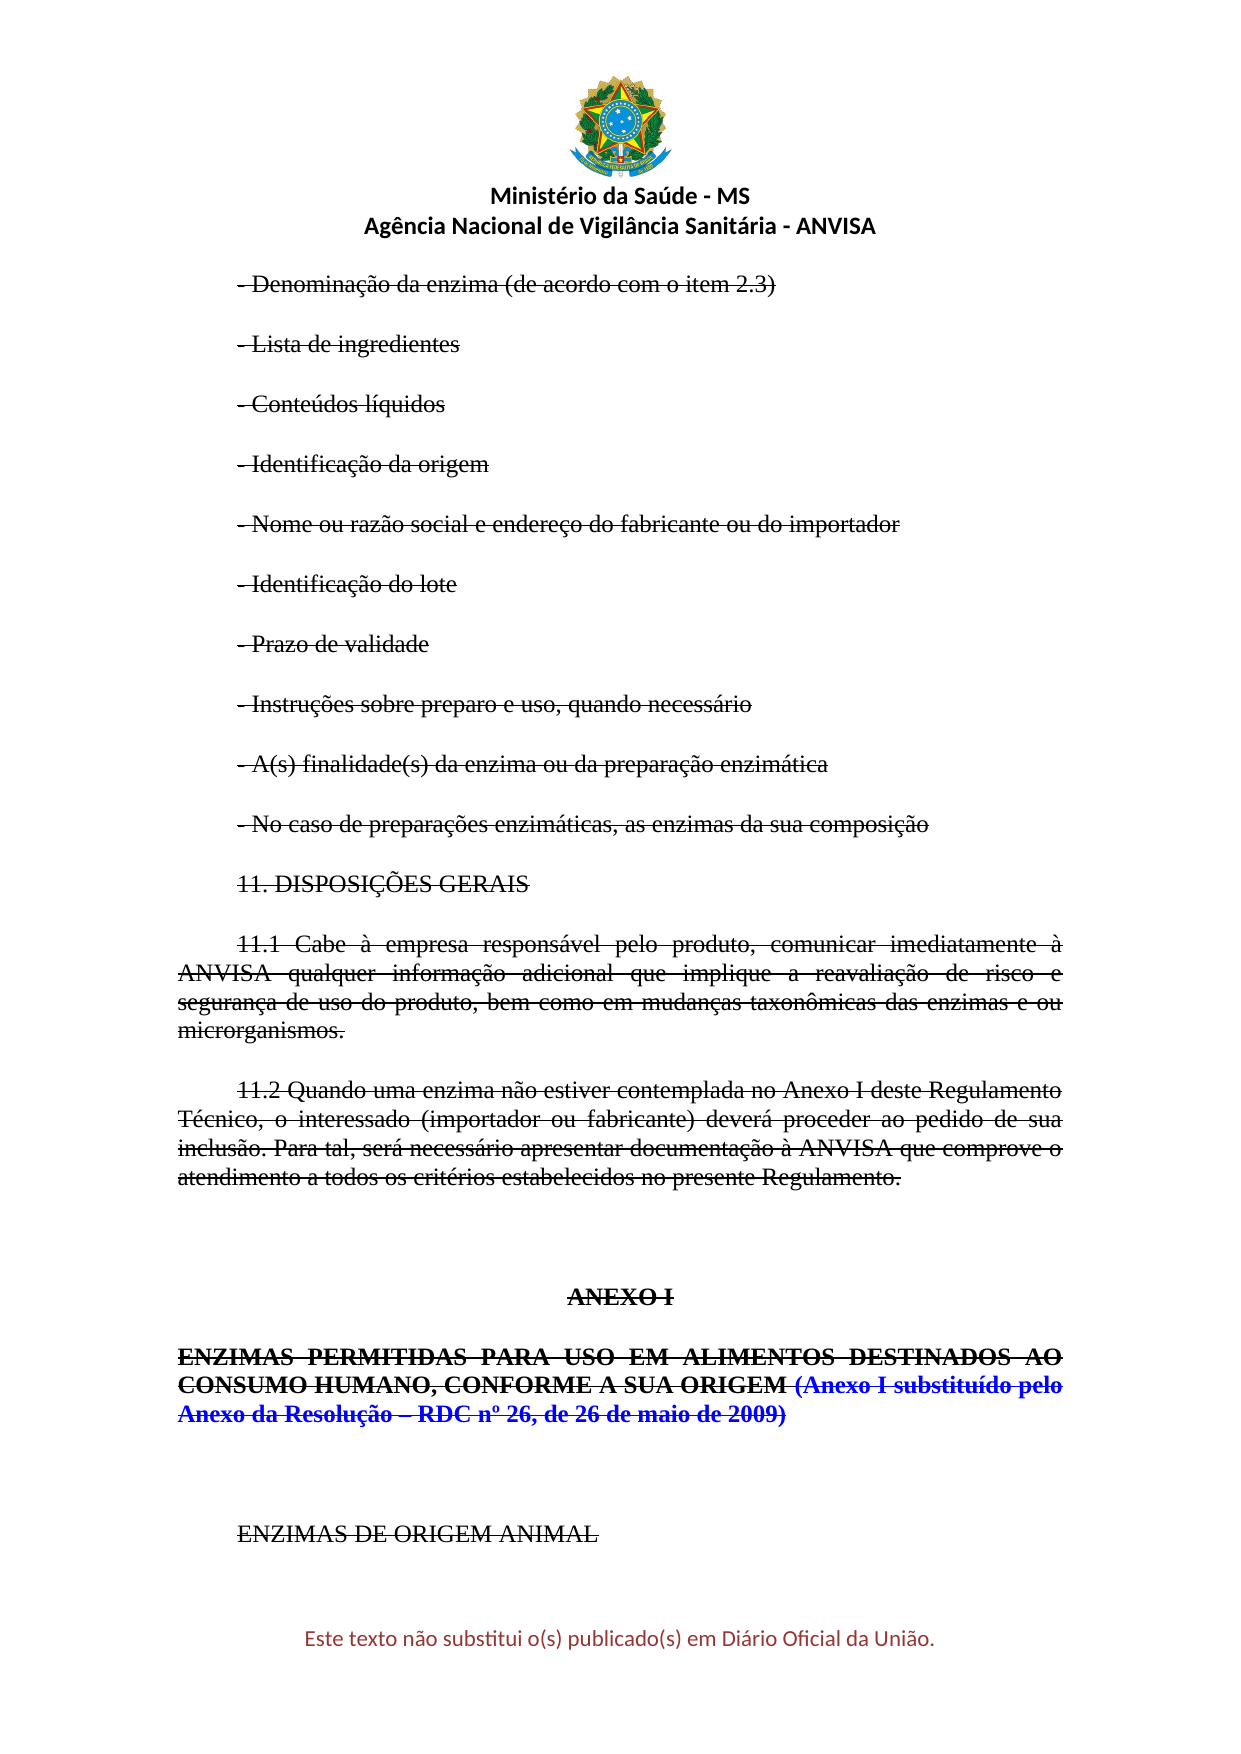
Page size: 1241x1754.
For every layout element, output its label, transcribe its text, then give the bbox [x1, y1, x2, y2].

text - Identificação do lote [177, 569, 1063, 598]
text 11.1 Cabe à empresa responsável pelo produto, comunicar imediatamente à ANVISA qualquer informação adicional que implique a reavaliação de risco e segurança de uso do produto, bem como em mudanças taxonômicas das enzimas e ou microrganismos. [177, 929, 1063, 973]
text 11.2 Quando uma enzima não estiver contemplada no Anexo I deste Regulamento Técnico, o interessado (importador ou fabricante) deverá proceder ao pedido de sua inclusão. Para tal, será necessário apresentar documentação à ANVISA que comprove o atendimento a todos os critérios estabelecidos no presente Regulamento. [177, 1075, 1063, 1120]
text - Prazo de validade [177, 629, 1063, 658]
text - Conteúdos líquidos [177, 389, 1063, 418]
text - Identificação da origem [177, 449, 1063, 478]
text - Nome ou razão social e endereço do fabricante ou do importador [177, 509, 1063, 538]
text 11.2 Quando uma enzima não estiver contemplada no Anexo I deste Regulamento Técnico, o interessado (importador ou fabricante) deverá proceder ao pedido de sua inclusão. Para tal, será necessário apresentar documentação à ANVISA que comprove o atendimento a todos os critérios estabelecidos no presente Regulamento. [177, 1121, 1063, 1148]
text 11.1 Cabe à empresa responsável pelo produto, comunicar imediatamente à ANVISA qualquer informação adicional que implique a reavaliação de risco e segurança de uso do produto, bem como em mudanças taxonômicas das enzimas e ou microrganismos. [177, 1003, 1063, 1044]
text - Lista de ingredientes [177, 329, 1063, 358]
text 11.2 Quando uma enzima não estiver contemplada no Anexo I deste Regulamento Técnico, o interessado (importador ou fabricante) deverá proceder ao pedido de sua inclusão. Para tal, será necessário apresentar documentação à ANVISA que comprove o atendimento a todos os critérios estabelecidos no presente Regulamento. [177, 1149, 1063, 1190]
text ENZIMAS PERMITIDAS PARA USO EM ALIMENTOS DESTINADOS AO CONSUMO HUMANO, CONFORME A SUA ORIGEM (Anexo I substituído pelo Anexo da Resolução – RDC nº 26, de 26 de maio de 2009) [177, 1342, 1063, 1357]
text ANEXO I [177, 1282, 1063, 1310]
text - No caso de preparações enzimáticas, as enzimas da sua composição [177, 809, 1063, 838]
text ENZIMAS PERMITIDAS PARA USO EM ALIMENTOS DESTINADOS AO CONSUMO HUMANO, CONFORME A SUA ORIGEM (Anexo I substituído pelo Anexo da Resolução – RDC nº 26, de 26 de maio de 2009) [177, 1359, 1063, 1386]
text ENZIMAS PERMITIDAS PARA USO EM ALIMENTOS DESTINADOS AO CONSUMO HUMANO, CONFORME A SUA ORIGEM (Anexo I substituído pelo Anexo da Resolução – RDC nº 26, de 26 de maio de 2009) [177, 1387, 1063, 1428]
text - Denominação da enzima (de acordo com o item 2.3) [177, 269, 1063, 298]
text ENZIMAS DE ORIGEM ANIMAL [177, 1519, 1063, 1548]
text 11.1 Cabe à empresa responsável pelo produto, comunicar imediatamente à ANVISA qualquer informação adicional que implique a reavaliação de risco e segurança de uso do produto, bem como em mudanças taxonômicas das enzimas e ou microrganismos. [177, 975, 1063, 1002]
text - Instruções sobre preparo e uso, quando necessário [177, 689, 1063, 718]
text 11. DISPOSIÇÕES GERAIS [177, 869, 1063, 898]
text - A(s) finalidade(s) da enzima ou da preparação enzimática [177, 749, 1063, 778]
picture [566, 73, 674, 180]
